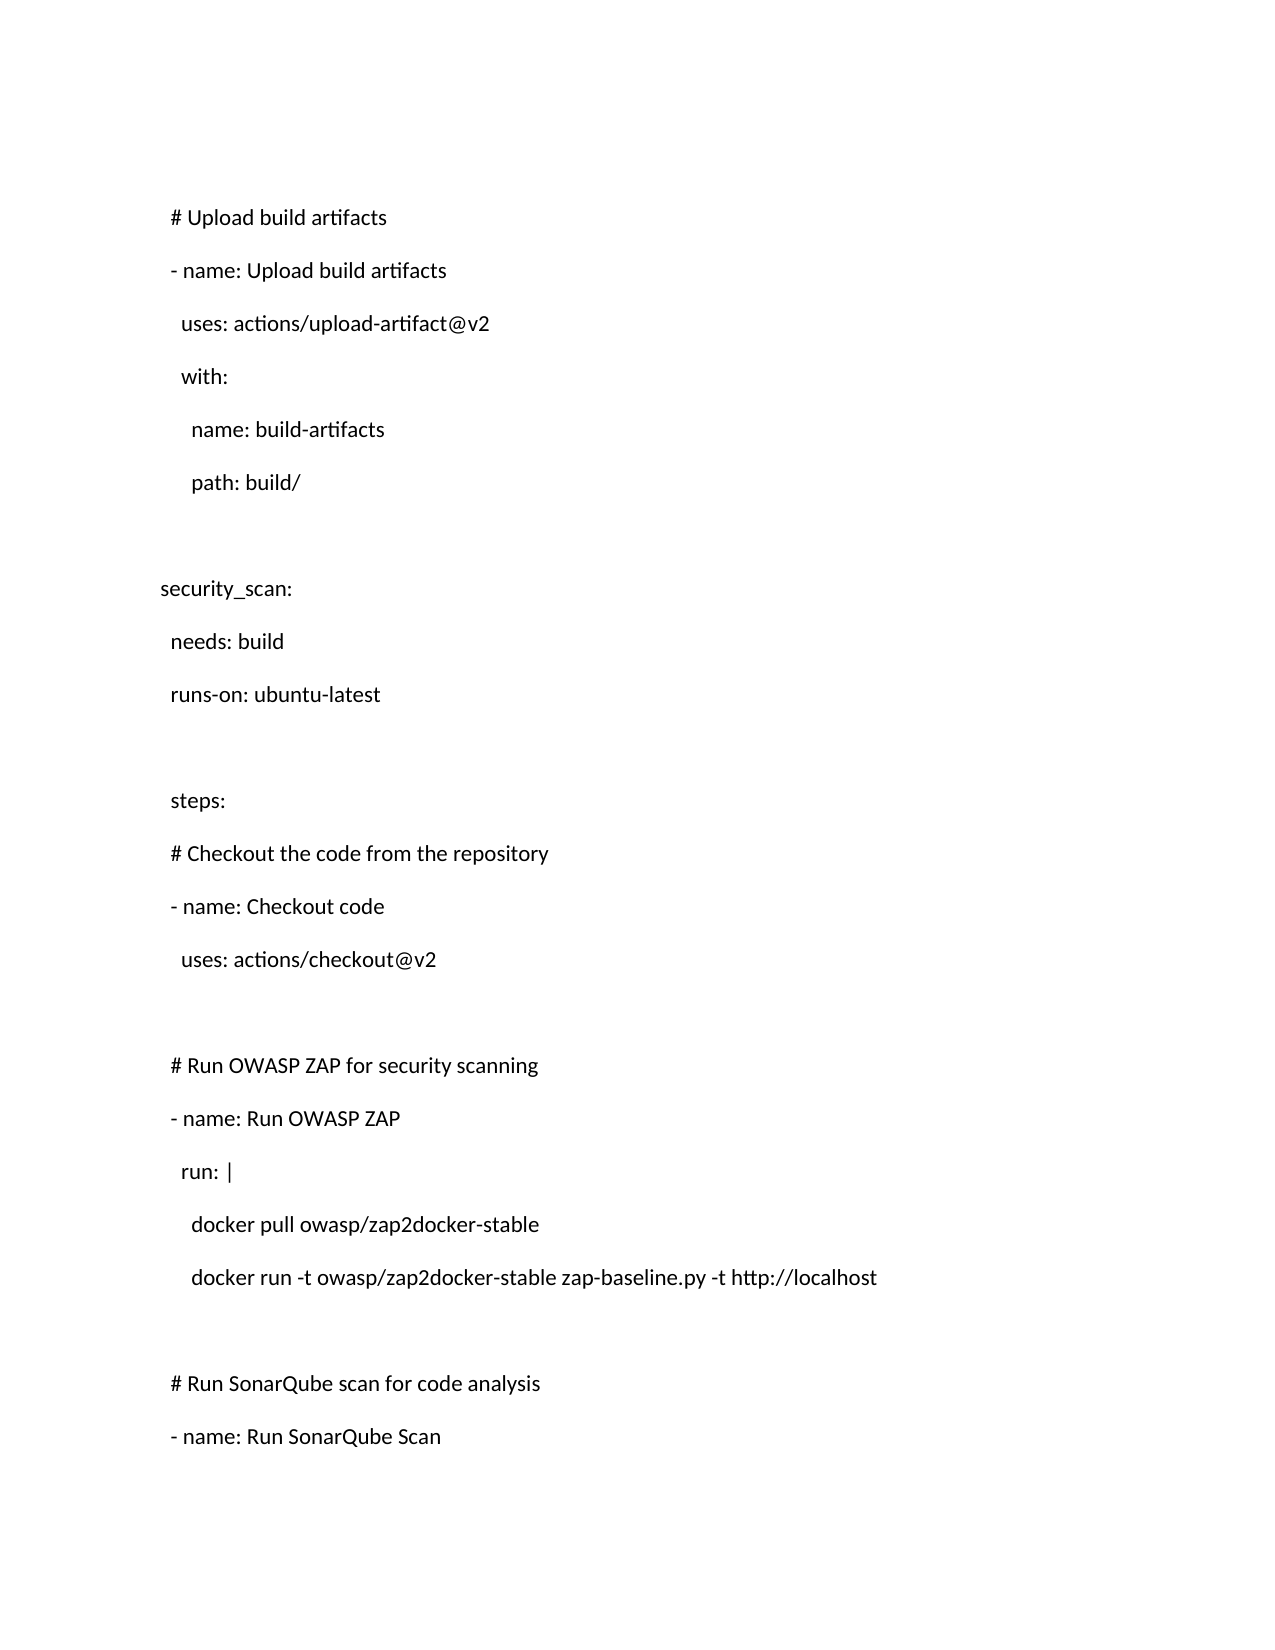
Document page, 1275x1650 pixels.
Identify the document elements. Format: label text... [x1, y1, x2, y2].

text with: [150, 362, 1125, 390]
text - name: Run SonarQube Scan [150, 1422, 1125, 1451]
text # Run OWASP ZAP for security scanning [150, 1051, 1125, 1079]
text run: | [150, 1157, 1125, 1185]
text - name: Run OWASP ZAP [150, 1104, 1125, 1132]
text - name: Upload build artifacts [150, 256, 1125, 284]
text uses: actions/upload-artifact@v2 [150, 309, 1125, 337]
text path: build/ [150, 468, 1125, 496]
text docker pull owasp/zap2docker-stable [150, 1210, 1125, 1238]
text # Run SonarQube scan for code analysis [150, 1369, 1125, 1397]
text name: build-artifacts [150, 415, 1125, 443]
text - name: Checkout code [150, 892, 1125, 920]
text # Checkout the code from the repository [150, 839, 1125, 867]
text docker run -t owasp/zap2docker-stable zap-baseline.py -t http://localhost [150, 1263, 1125, 1291]
text steps: [150, 786, 1125, 814]
text runs-on: ubuntu-latest [150, 680, 1125, 708]
text needs: build [150, 627, 1125, 655]
text # Upload build artifacts [150, 203, 1125, 231]
text uses: actions/checkout@v2 [150, 945, 1125, 973]
text security_scan: [150, 574, 1125, 602]
